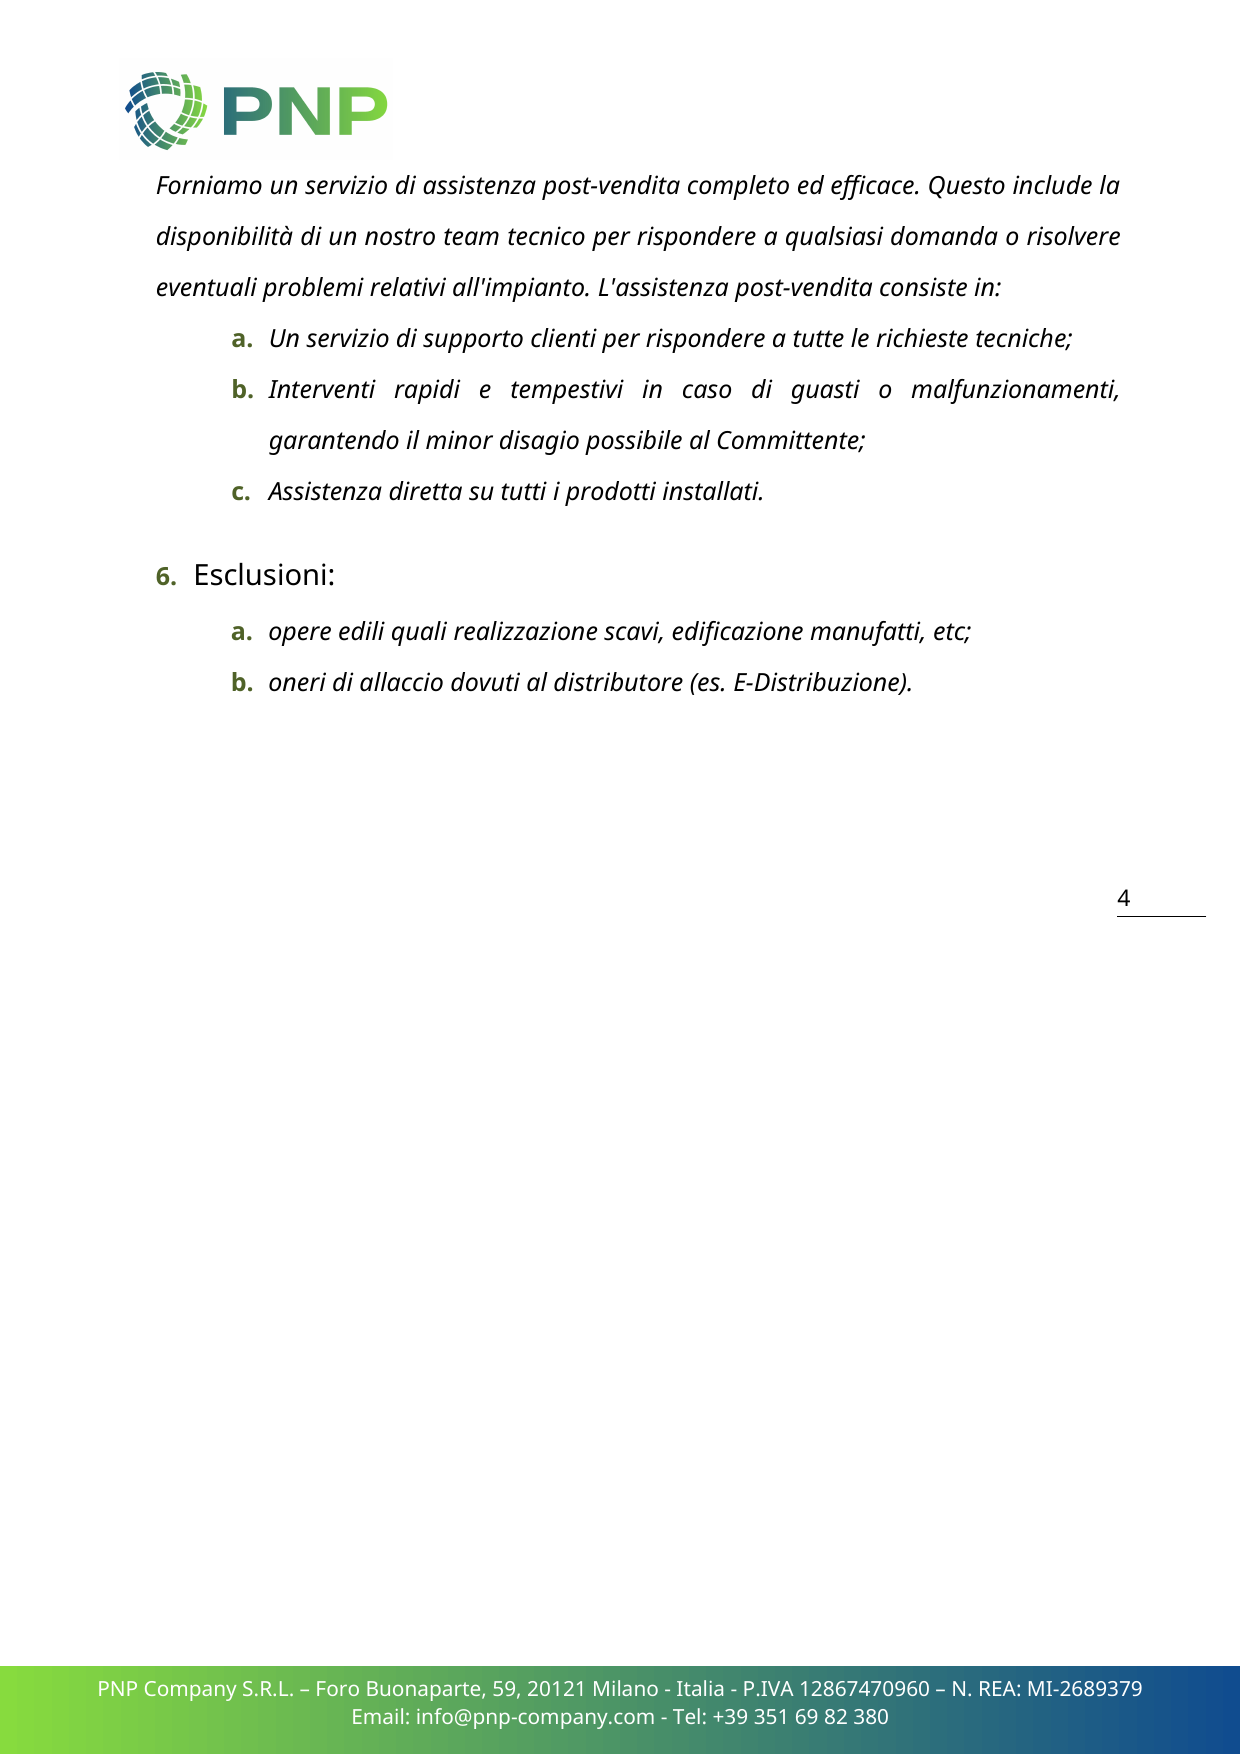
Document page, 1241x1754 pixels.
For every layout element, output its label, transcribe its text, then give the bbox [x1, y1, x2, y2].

list Esclusioni: [156, 554, 1122, 594]
list opere edili quali realizzazione scavi, edificazione manufatti, etc; [231, 614, 1122, 648]
list oneri di allaccio dovuti al distributore (es. E-Distribuzione). [231, 665, 1122, 699]
list Interventi rapidi e tempestivi in caso di guasti o malfunzionamenti, garantendo il minor disagio possibile al Committente; [231, 372, 1122, 457]
text Forniamo un servizio di assistenza post-vendita completo ed efficace. Questo include la disponibilità di un nostro team tecnico per rispondere a qualsiasi domanda o risolvere eventuali problemi relativi all'impianto. L'assistenza post-vendita consiste in: [156, 167, 1122, 304]
list Un servizio di supporto clienti per rispondere a tutte le richieste tecniche; [231, 321, 1122, 355]
picture [118, 58, 394, 160]
list Assistenza diretta su tutti i prodotti installati. [231, 474, 1122, 508]
